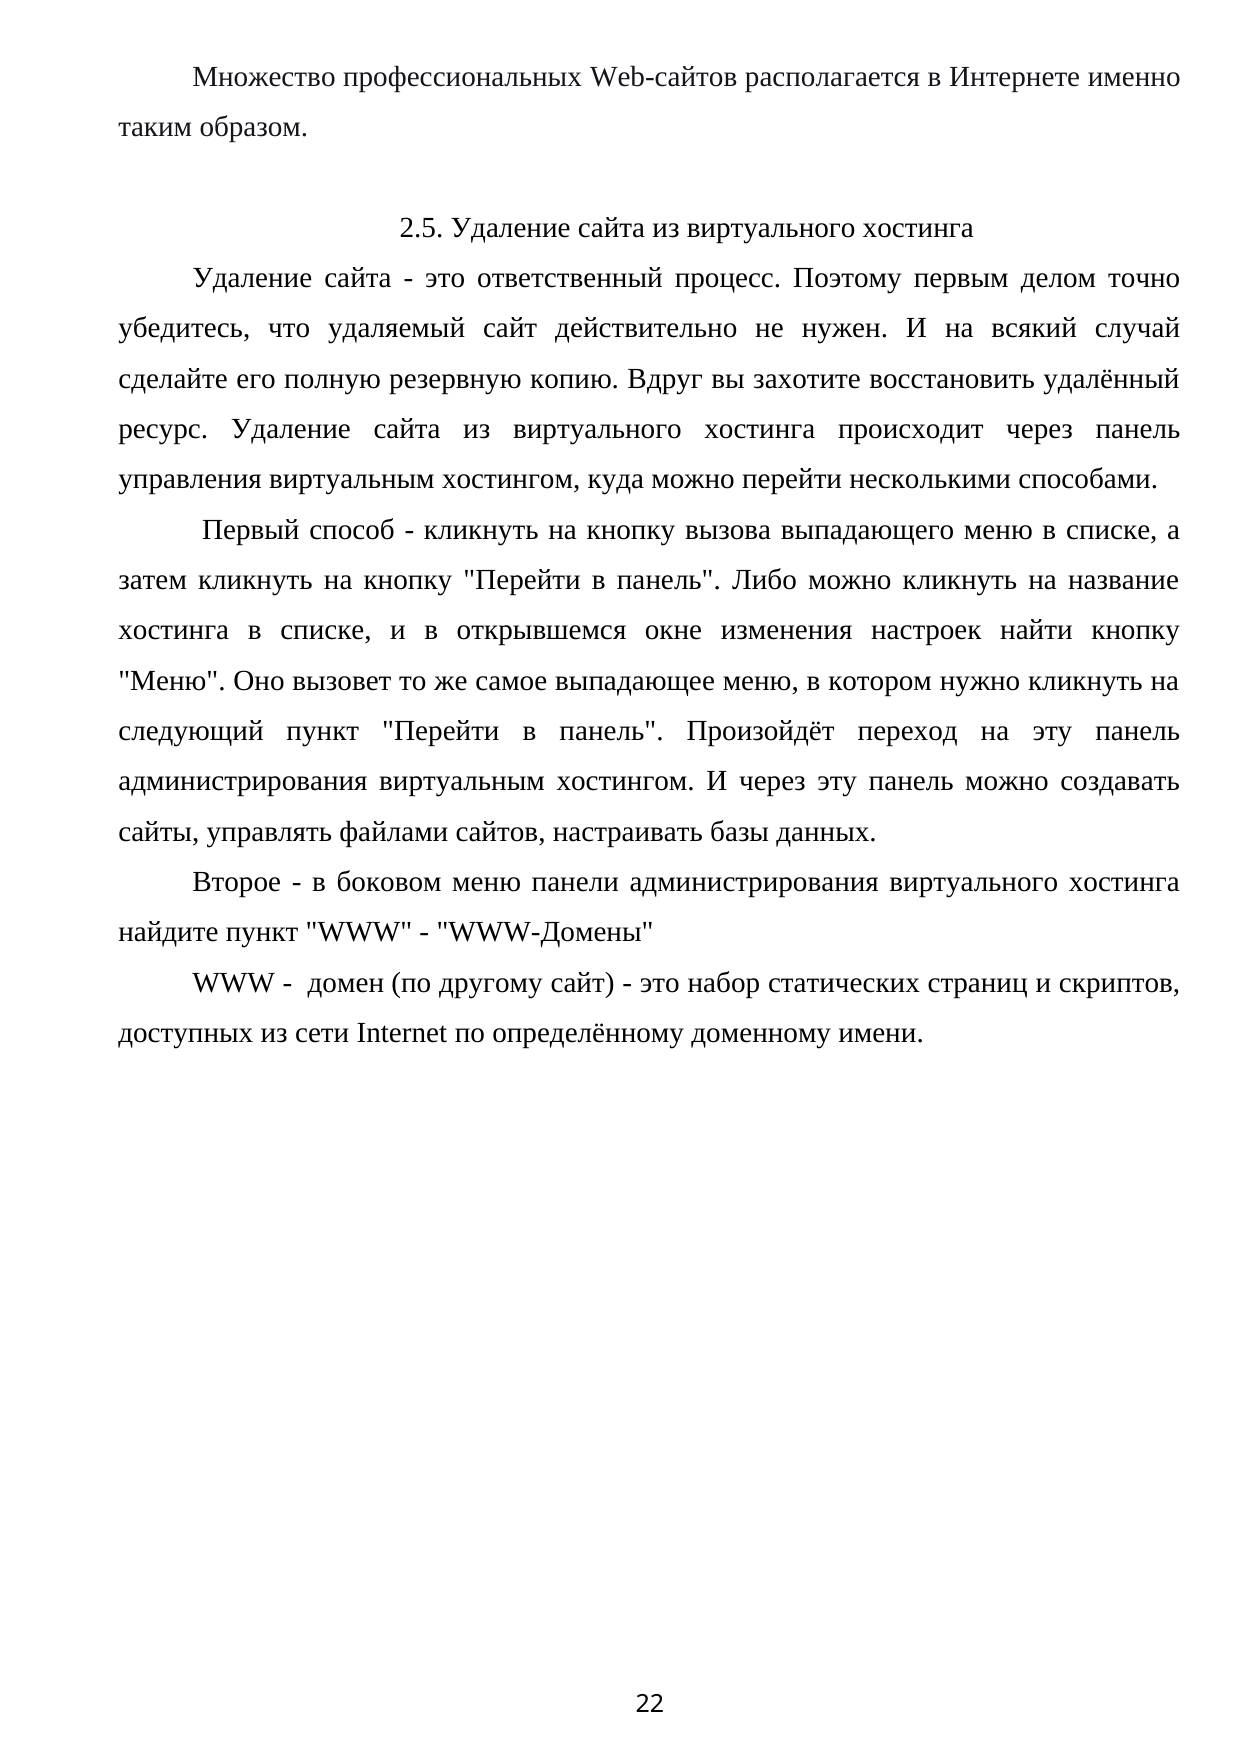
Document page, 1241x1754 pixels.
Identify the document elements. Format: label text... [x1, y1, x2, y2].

text Удаление сайта - это ответственный процесс. Поэтому первым делом точно убедитесь, что удаляемый сайт действительно не нужен. И на всякий случай сделайте его полную резервную копию. Вдруг вы захотите восстановить удалённый ресурс. Удаление сайта из виртуального хостинга происходит через панель управления виртуальным хостингом, куда можно перейти несколькими способами. [118, 260, 1181, 495]
text 2.5. Удаление сайта из виртуального хостинга [118, 210, 1181, 243]
text Второе - в боковом меню панели администрирования виртуального хостинга найдите пункт "WWW" - "WWW-Домены" [118, 864, 1181, 948]
text Первый способ - кликнуть на кнопку вызова выпадающего меню в списке, а затем кликнуть на кнопку "Перейти в панель". Либо можно кликнуть на название хостинга в списке, и в открывшемся окне изменения настроек найти кнопку "Меню". Оно вызовет то же самое выпадающее меню, в котором нужно кликнуть на следующий пункт "Перейти в панель". Произойдёт переход на эту панель администрирования виртуальным хостингом. И через эту панель можно создавать сайты, управлять файлами сайтов, настраивать базы данных. [118, 512, 1181, 847]
text WWW - домен (по другому сайт) - это набор статических страниц и скриптов, доступных из сети Internet по определённому доменному имени. [118, 965, 1181, 1048]
text Множество профессиональных Web-сайтов располагается в Интернете именно таким образом. [118, 59, 1181, 143]
